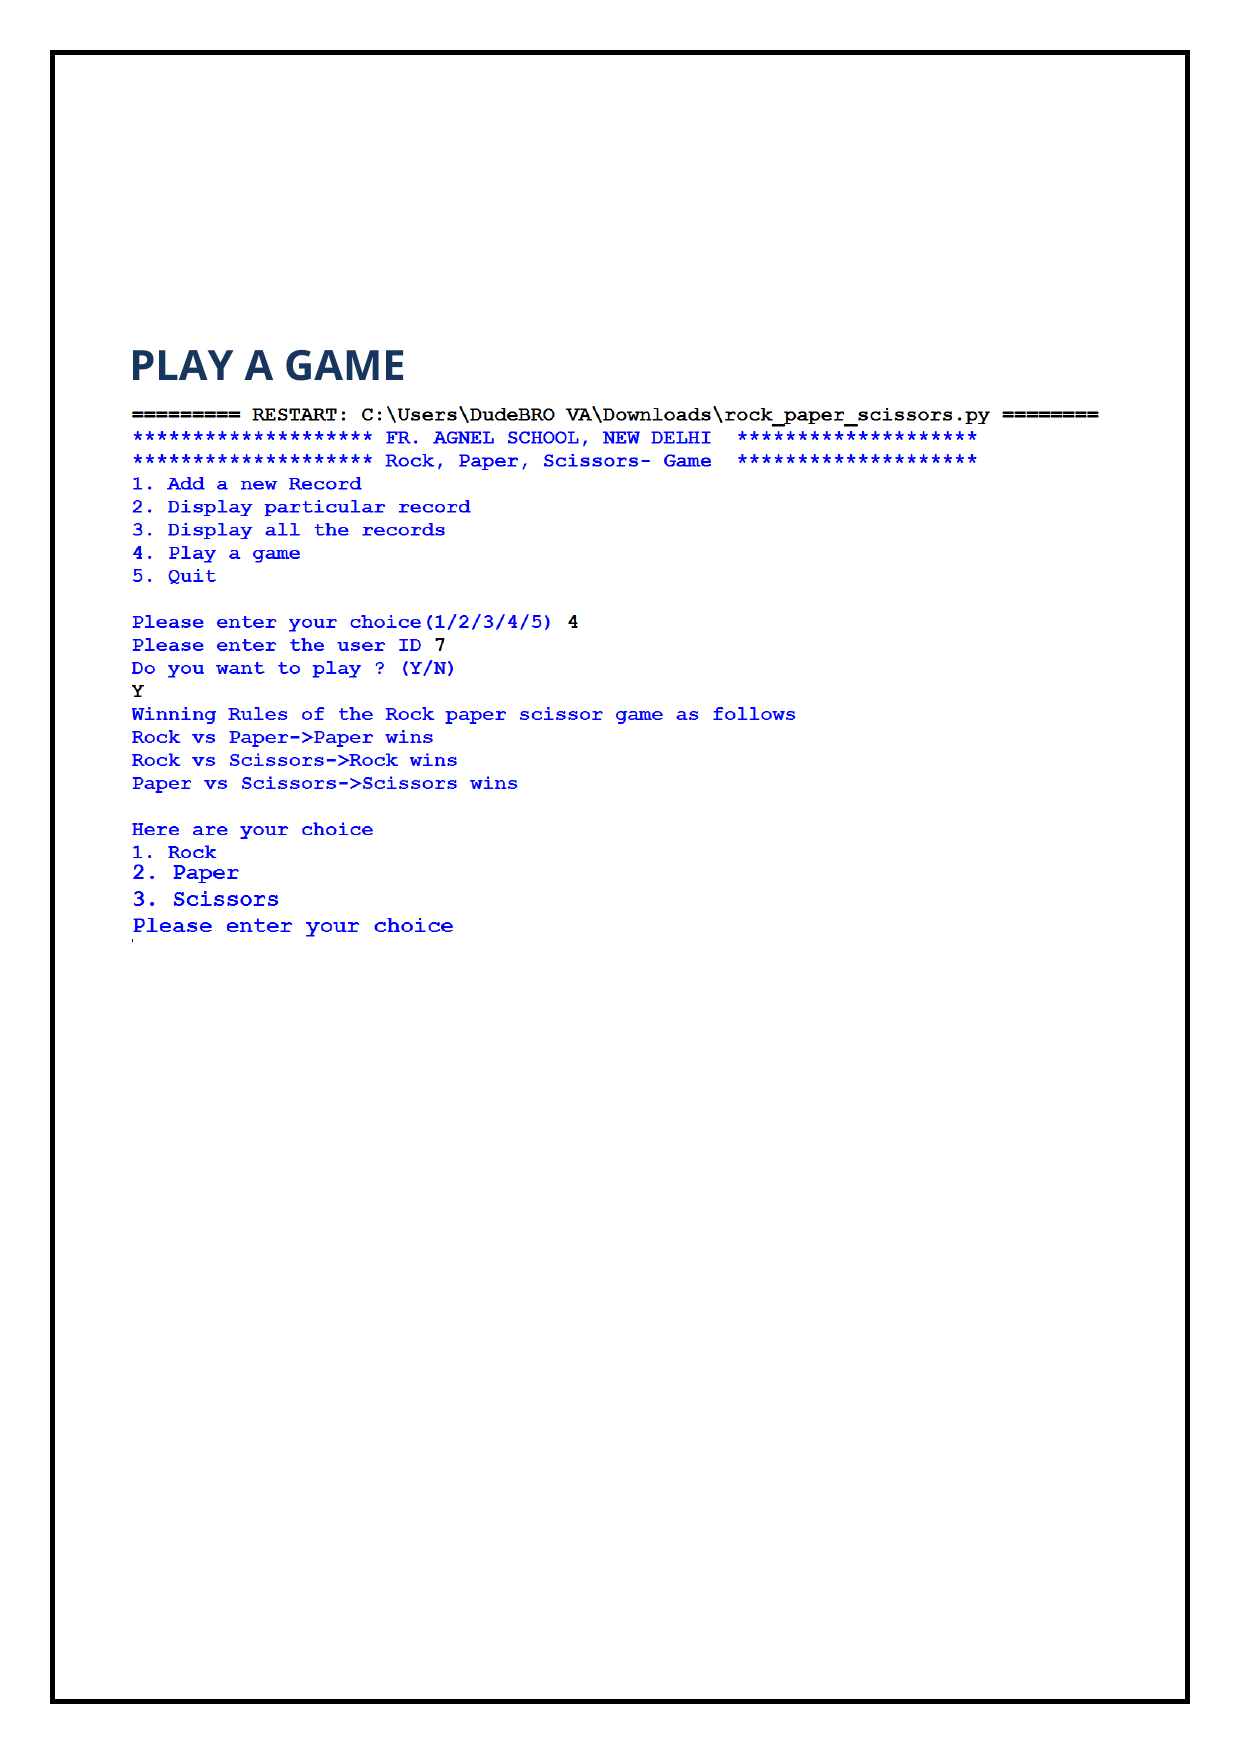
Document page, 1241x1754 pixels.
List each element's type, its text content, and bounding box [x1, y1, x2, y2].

picture [129, 400, 1100, 942]
text PLAY A GAME [129, 336, 1103, 392]
